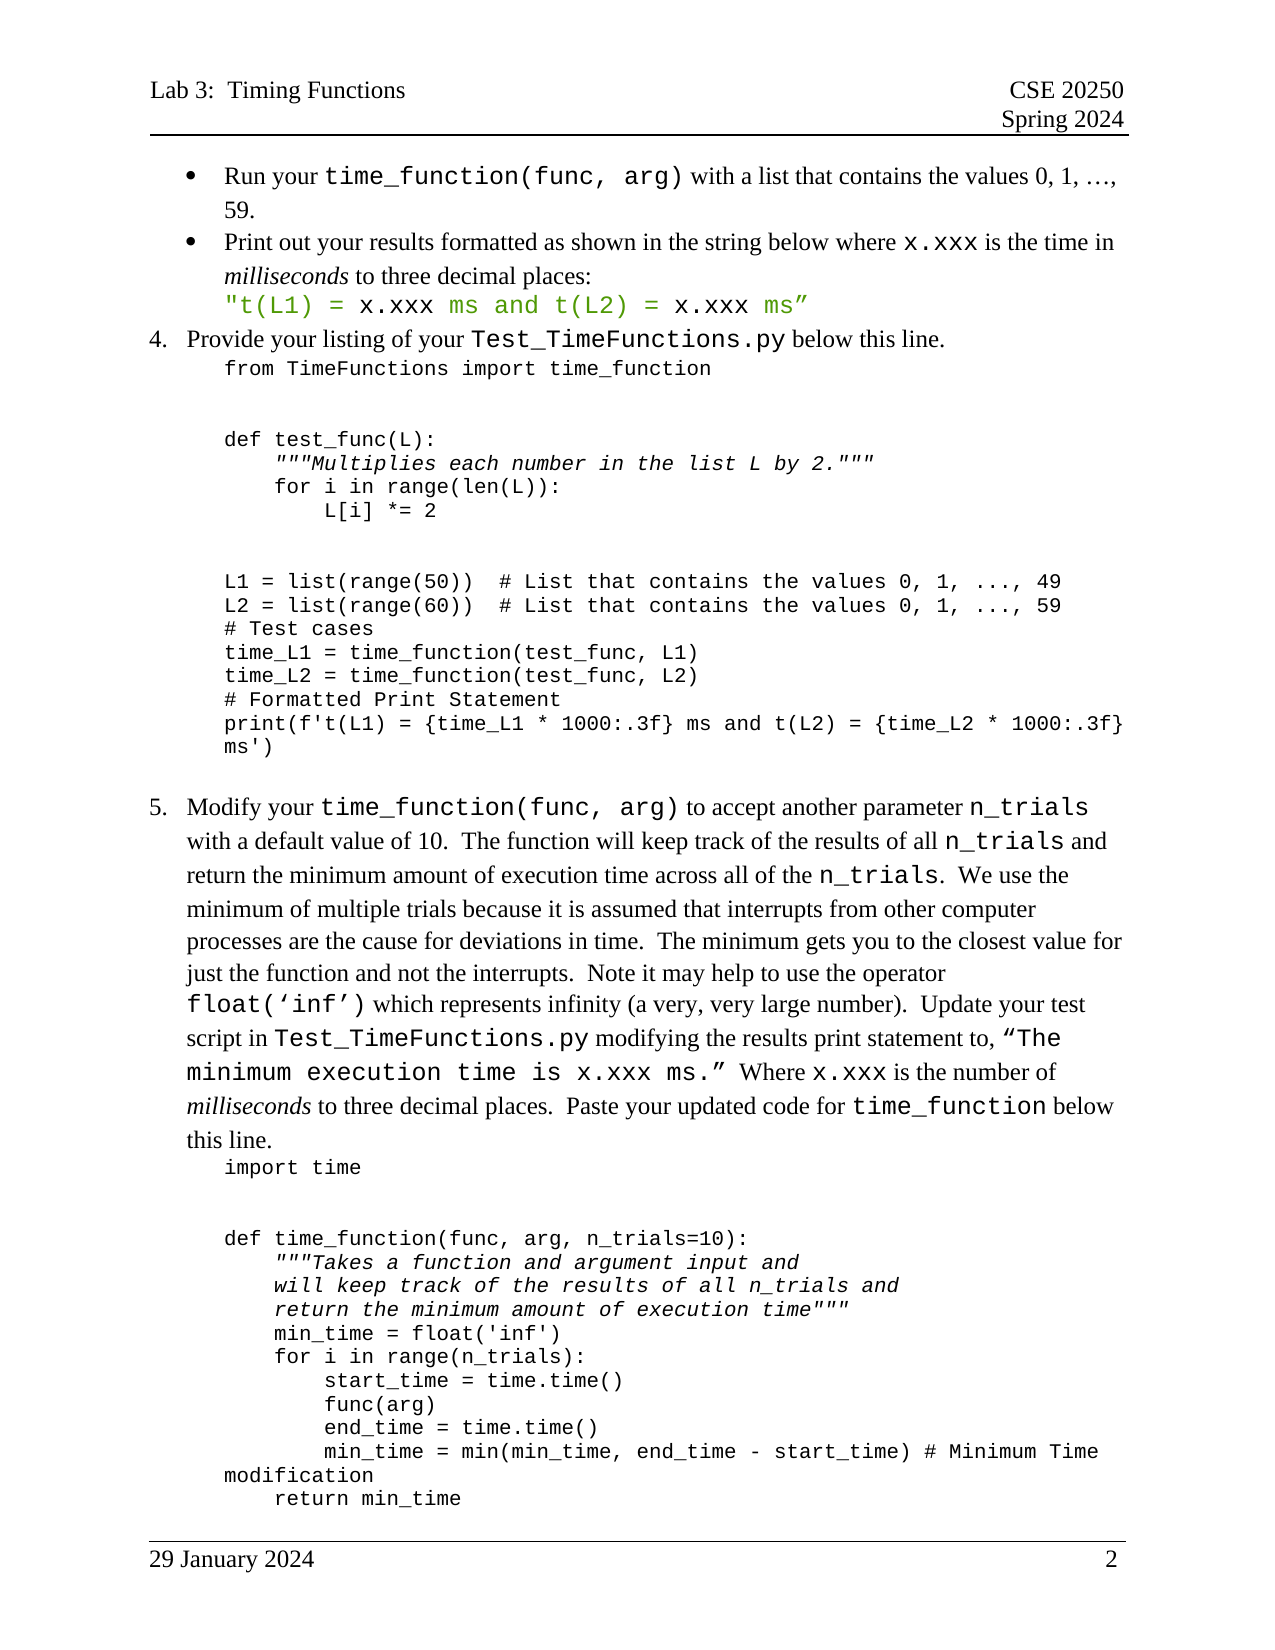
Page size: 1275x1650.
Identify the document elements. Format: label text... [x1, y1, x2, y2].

list Provide your listing of your Test_TimeFunctions.py below this line. [149, 324, 1129, 355]
text import time def time_function(func, arg, n_trials=10): """Takes a function and argument input and will keep track of the results of all n_trials and return the minimum amount of execution time""" min_time = float('inf') for i in range(n_trials): start_time = time.time() func(arg) end_time = time.time() min_time = min(min_time, end_time - start_time) # Minimum Time modification return min_time [224, 1157, 1129, 1512]
text from TimeFunctions import time_function def test_func(L): """Multiplies each number in the list L by 2.""" for i in range(len(L)): L[i] *= 2 L1 = list(range(50)) # List that contains the values 0, 1, ..., 49 L2 = list(range(60)) # List that contains the values 0, 1, ..., 59 # Test cases time_L1 = time_function(test_func, L1) time_L2 = time_function(test_func, L2) # Formatted Print Statement print(f't(L1) = {time_L1 * 1000:.3f} ms and t(L2) = {time_L2 * 1000:.3f} ms') [224, 358, 1129, 760]
list Print out your results formatted as shown in the string below where x.xxx is the time in milliseconds to three decimal places: "t(L1) = x.xxx ms and t(L2) = x.xxx ms” [186, 227, 1129, 321]
list Modify your time_function(func, arg) to accept another parameter n_trials with a default value of 10. The function will keep track of the results of all n_trials and return the minimum amount of execution time across all of the n_trials. We use the minimum of multiple trials because it is assumed that interrupts from other computer processes are the cause for deviations in time. The minimum gets you to the closest value for just the function and not the interrupts. Note it may help to use the operator float(‘inf’) which represents infinity (a very, very large number). Update your test script in Test_TimeFunctions.py modifying the results print statement to, “The minimum execution time is x.xxx ms.” Where x.xxx is the number of milliseconds to three decimal places. Paste your updated code for time_function below this line. [149, 792, 1129, 1154]
list Run your time_function(func, arg) with a list that contains the values 0, 1, …, 59. [186, 161, 1129, 224]
